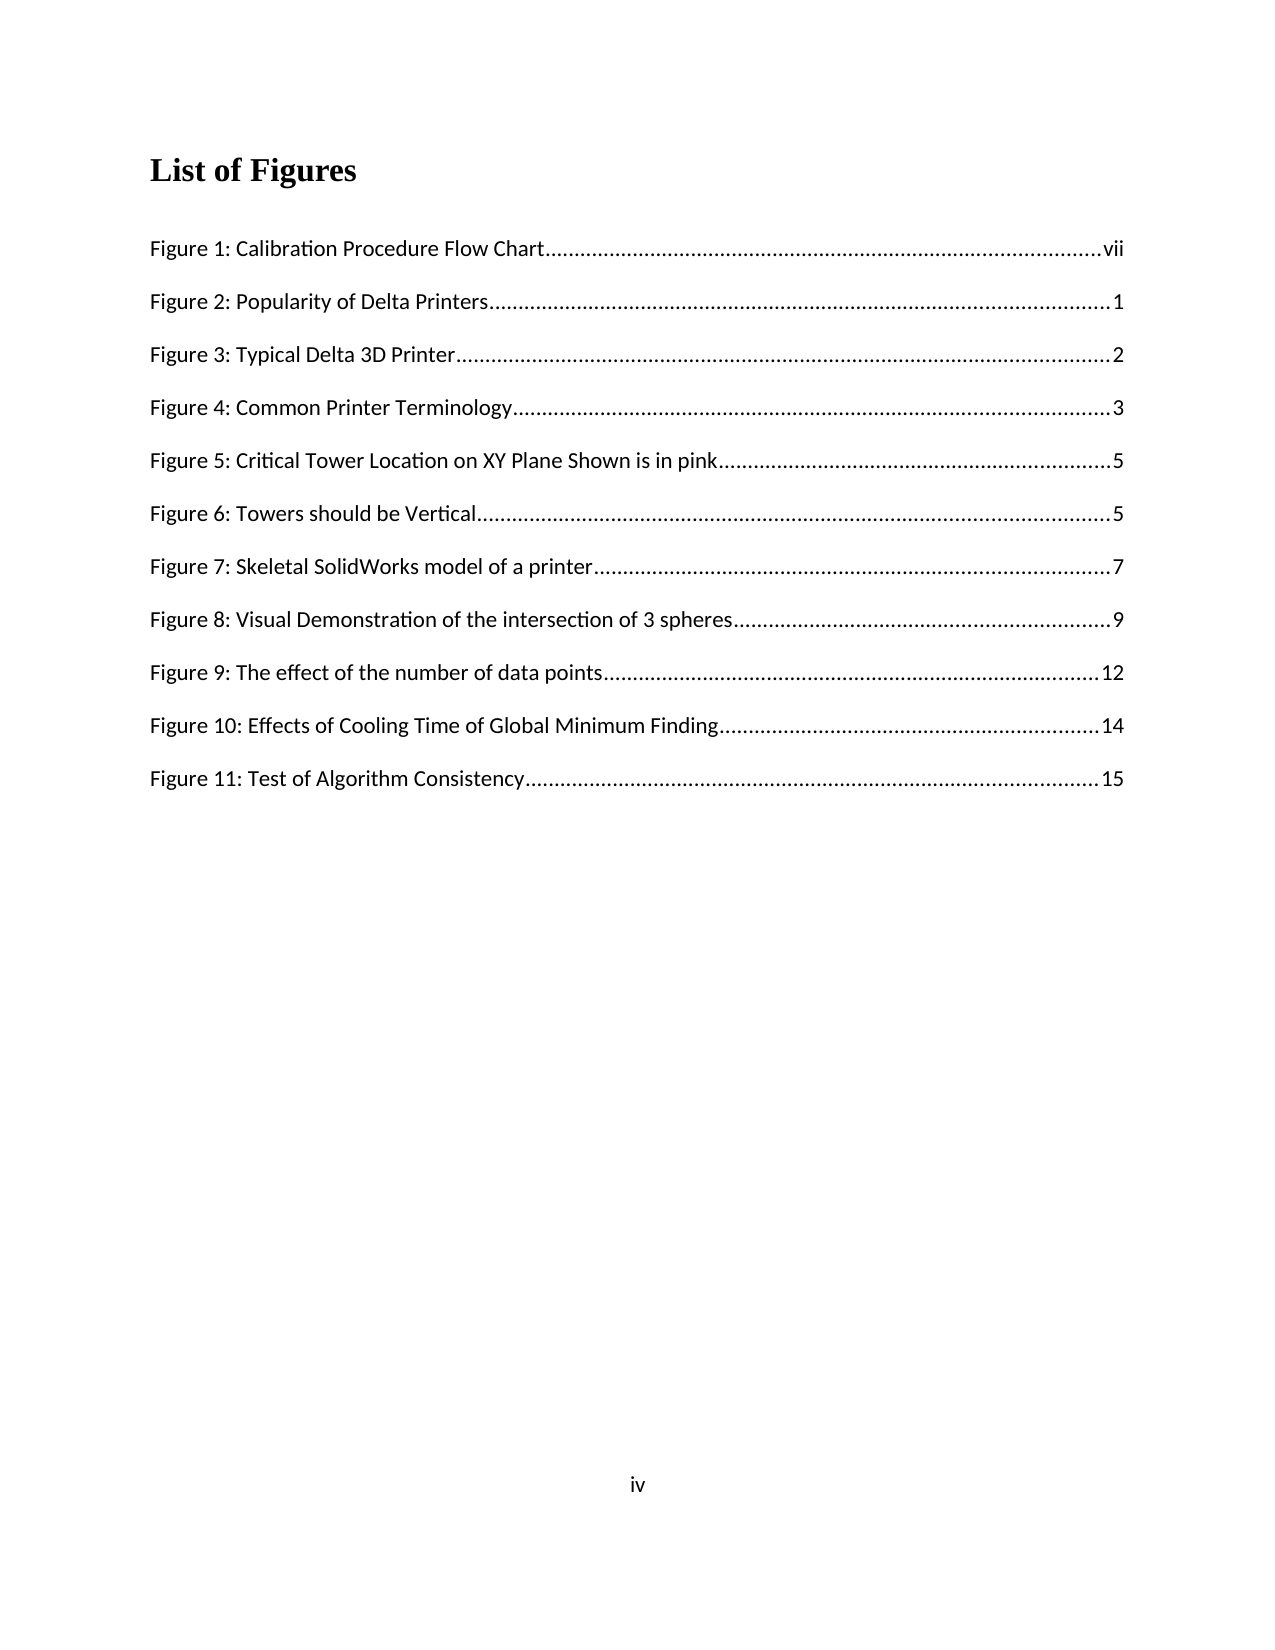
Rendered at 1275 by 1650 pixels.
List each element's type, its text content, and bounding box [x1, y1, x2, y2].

text Figure 6: Towers should be Vertical 5 [150, 499, 1125, 527]
text Figure 8: Visual Demonstration of the intersection of 3 spheres 9 [150, 605, 1125, 633]
text Figure 10: Effects of Cooling Time of Global Minimum Finding 14 [150, 711, 1125, 739]
text Figure 3: Typical Delta 3D Printer 2 [150, 340, 1125, 368]
text Figure 5: Critical Tower Location on XY Plane Shown is in pink 5 [150, 446, 1125, 474]
text Figure 11: Test of Algorithm Consistency 15 [150, 764, 1125, 792]
text Figure 2: Popularity of Delta Printers 1 [150, 287, 1125, 315]
text Figure 9: The effect of the number of data points 12 [150, 658, 1125, 686]
text Figure 7: Skeletal SolidWorks model of a printer 7 [150, 552, 1125, 580]
text Figure 1: Calibration Procedure Flow Chart vii [150, 234, 1125, 262]
text Figure 4: Common Printer Terminology 3 [150, 393, 1125, 421]
title List of Figures [150, 150, 1125, 188]
